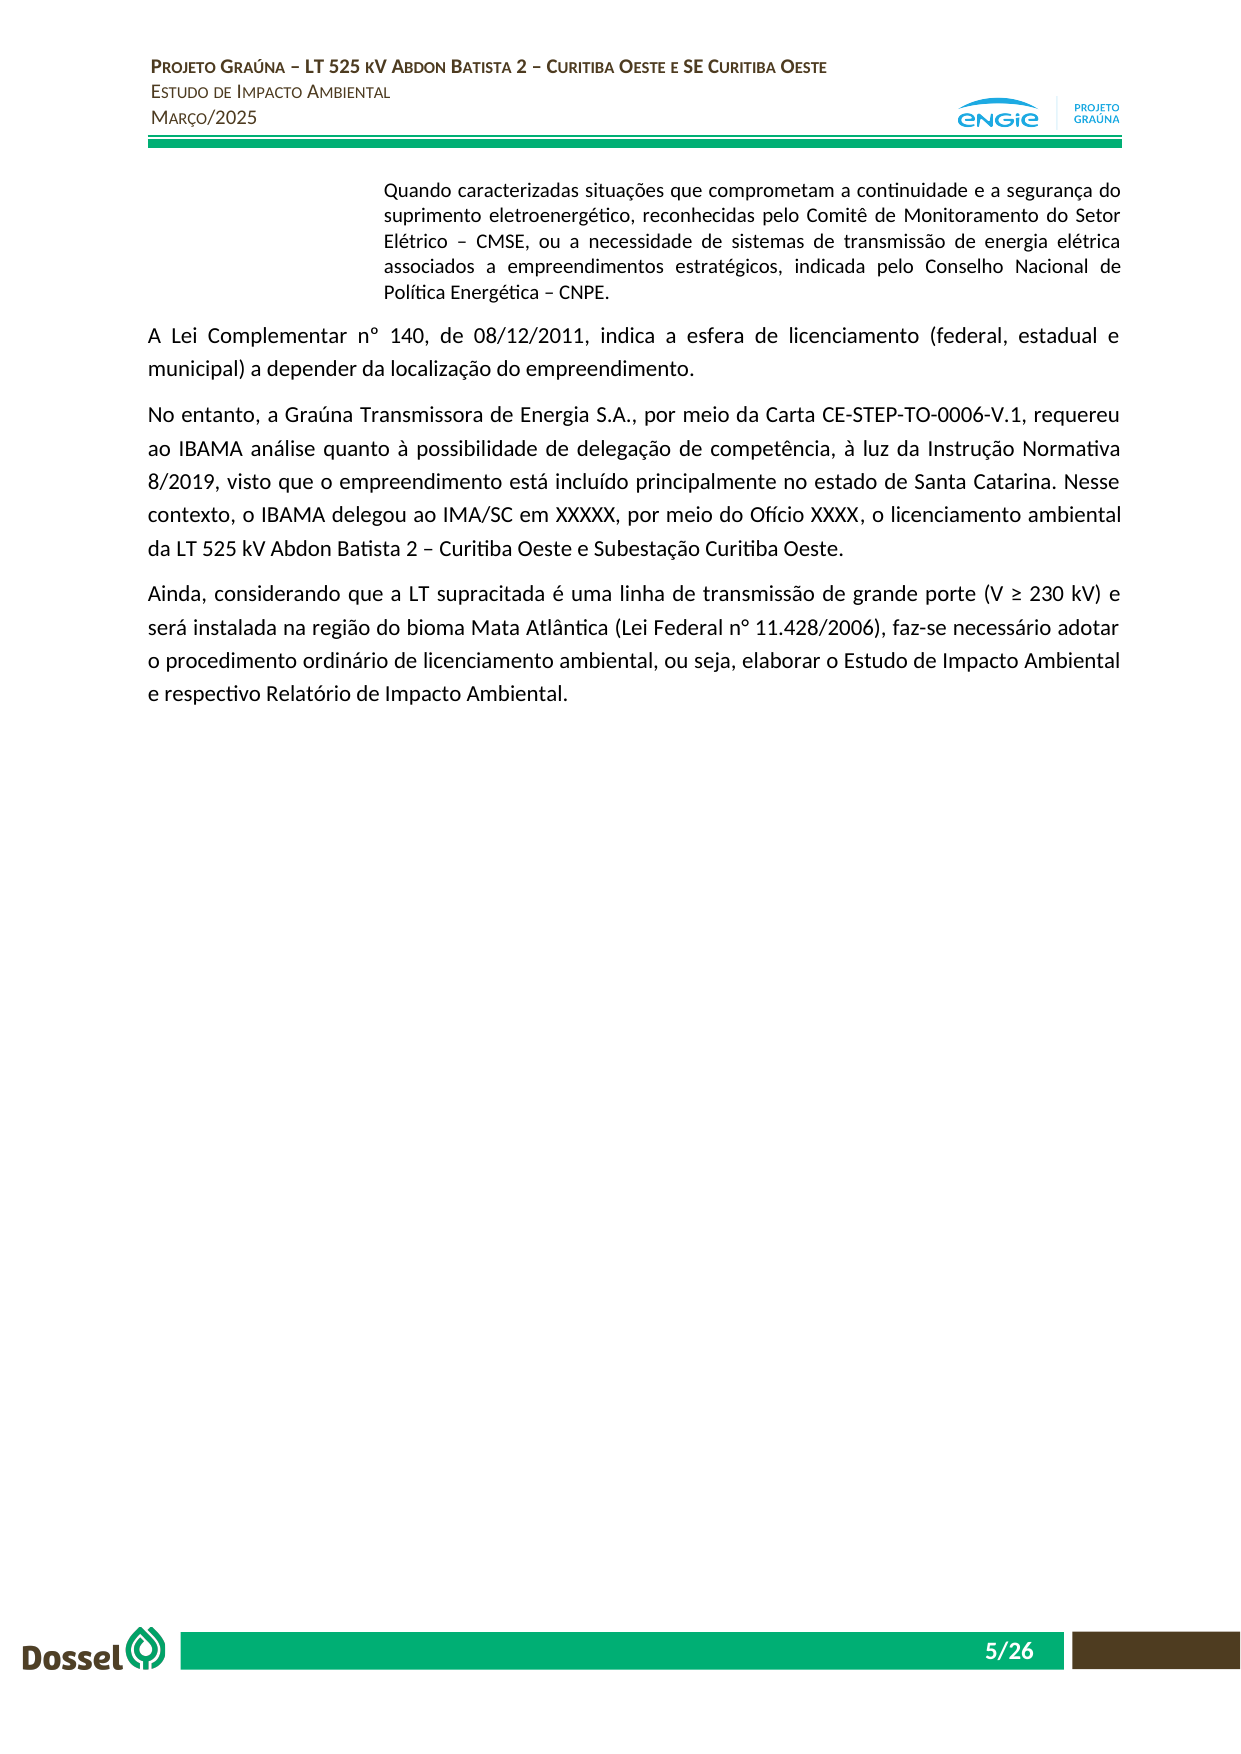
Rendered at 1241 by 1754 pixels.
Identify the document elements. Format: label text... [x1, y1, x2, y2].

picture [22, 1627, 166, 1670]
text Quando caracterizadas situações que comprometam a continuidade e a segurança do suprimento eletroenergético, reconhecidas pelo Comitê de Monitoramento do Setor Elétrico – CMSE, ou a necessidade de sistemas de transmissão de energia elétrica associados a empreendimentos estratégicos, indicada pelo Conselho Nacional de Política Energética – CNPE. [384, 177, 1122, 304]
text A Lei Complementar nº 140, de 08/12/2011, indica a esfera de licenciamento (federal, estadual e municipal) a depender da localização do empreendimento. [148, 317, 1122, 383]
picture [957, 96, 1120, 130]
text Ainda, considerando que a LT supracitada é uma linha de transmissão de grande porte (V ≥ 230 kV) e será instalada na região do bioma Mata Atlântica (Lei Federal n° 11.428/2006), faz-se necessário adotar o procedimento ordinário de licenciamento ambiental, ou seja, elaborar o Estudo de Impacto Ambiental e respectivo Relatório de Impacto Ambiental. [148, 575, 1122, 708]
text No entanto, a Graúna Transmissora de Energia S.A., por meio da Carta CE-STEP-TO-0006-V.1, requereu ao IBAMA análise quanto à possibilidade de delegação de competência, à luz da Instrução Normativa 8/2019, visto que o empreendimento está incluído principalmente no estado de Santa Catarina. Nesse contexto, o IBAMA delegou ao IMA/SC em XXXXX, por meio do Ofício XXXX, o licenciamento ambiental da LT 525 kV Abdon Batista 2 – Curitiba Oeste e Subestação Curitiba Oeste. [148, 396, 1122, 563]
